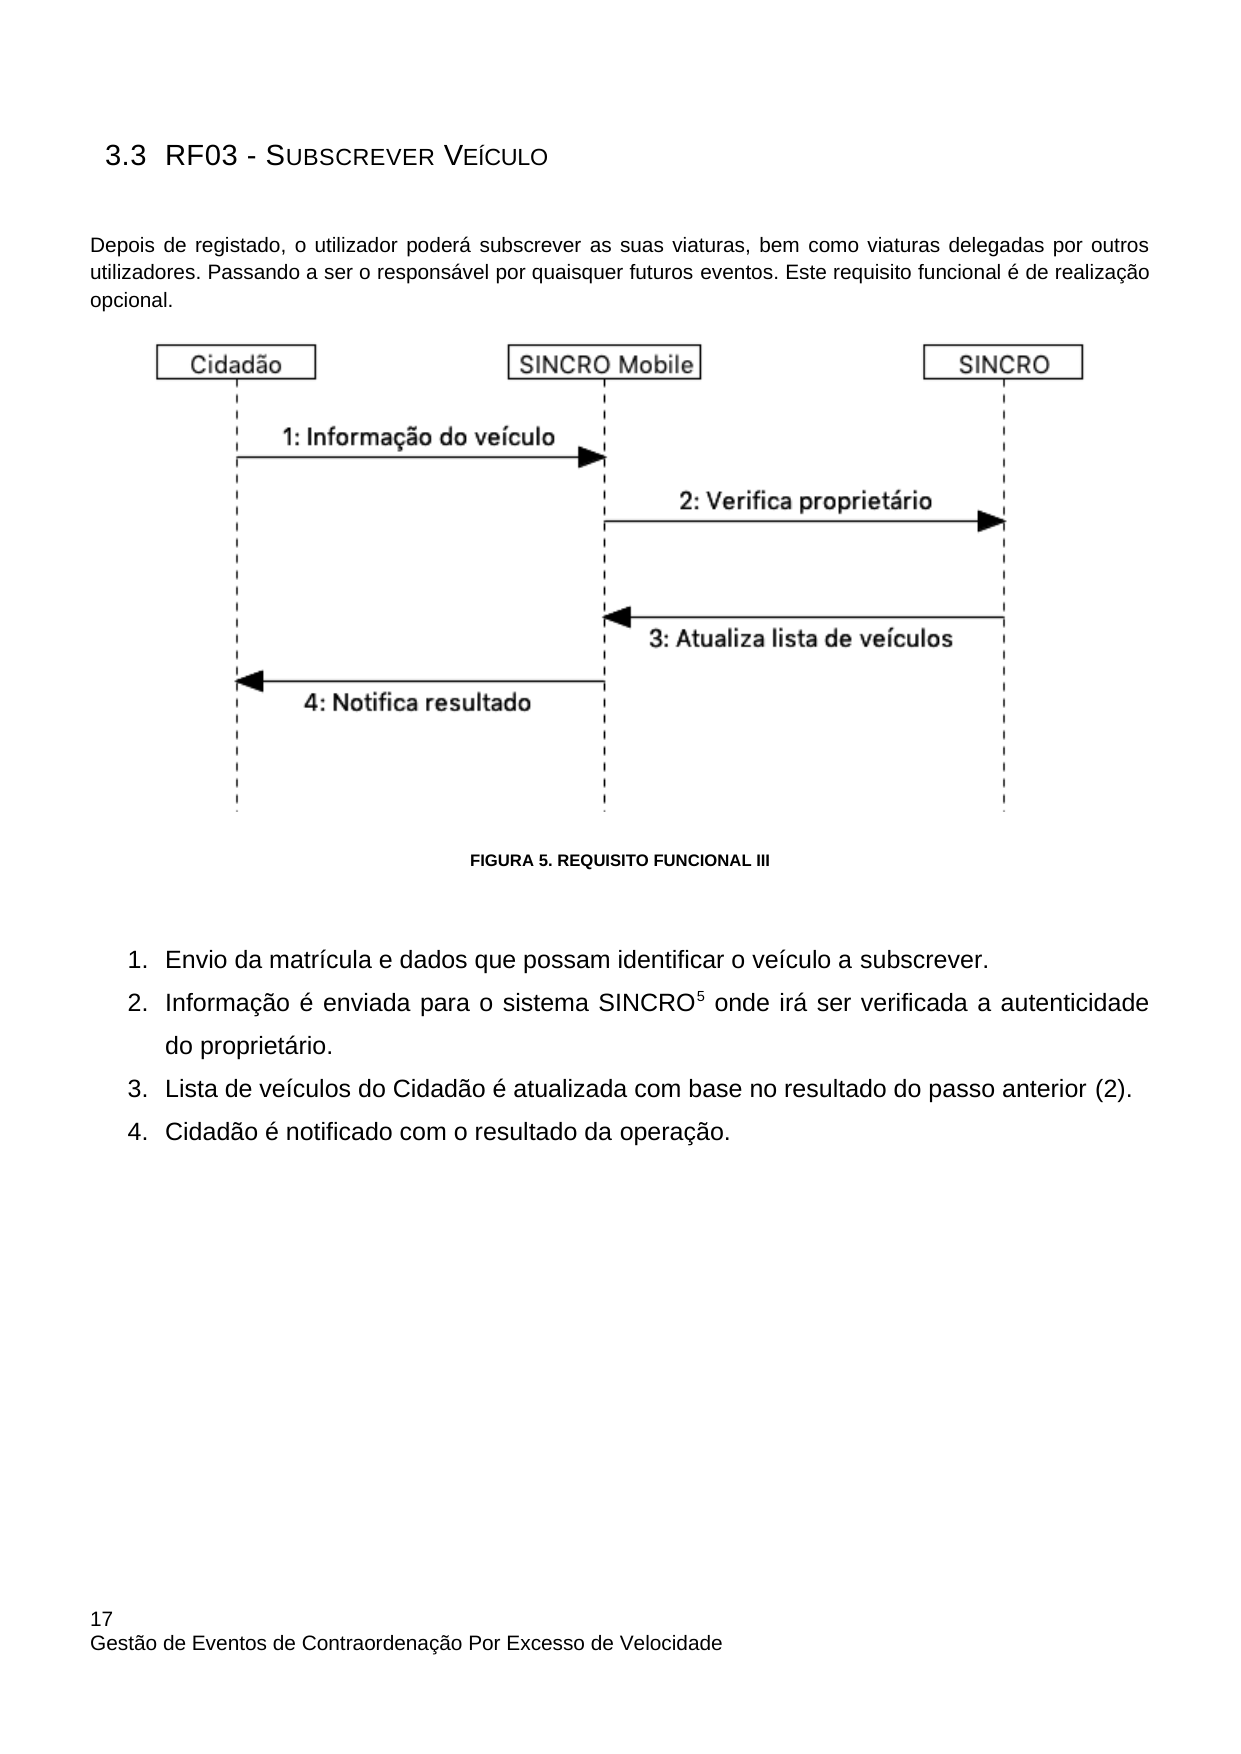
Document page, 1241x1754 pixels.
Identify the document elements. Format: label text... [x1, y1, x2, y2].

subtitle RF03 - Subscrever Veículo [105, 137, 1150, 171]
list Informação é enviada para o sistema SINCRO5 onde irá ser verificada a autenticidade do proprietário. [127, 988, 1150, 1059]
list Lista de veículos do Cidadão é atualizada com base no resultado do passo anterior (2). [127, 1074, 1150, 1103]
list Cidadão é notificado com o resultado da operação. [127, 1117, 1150, 1146]
picture [147, 336, 1093, 812]
list Envio da matrícula e dados que possam identificar o veículo a subscrever. [127, 944, 1150, 973]
text Depois de registado, o utilizador poderá subscrever as suas viaturas, bem como viaturas delegadas por outros utilizadores. Passando a ser o responsável por quaisquer futuros eventos. Este requisito funcional é de realização opcional. [90, 233, 1150, 312]
